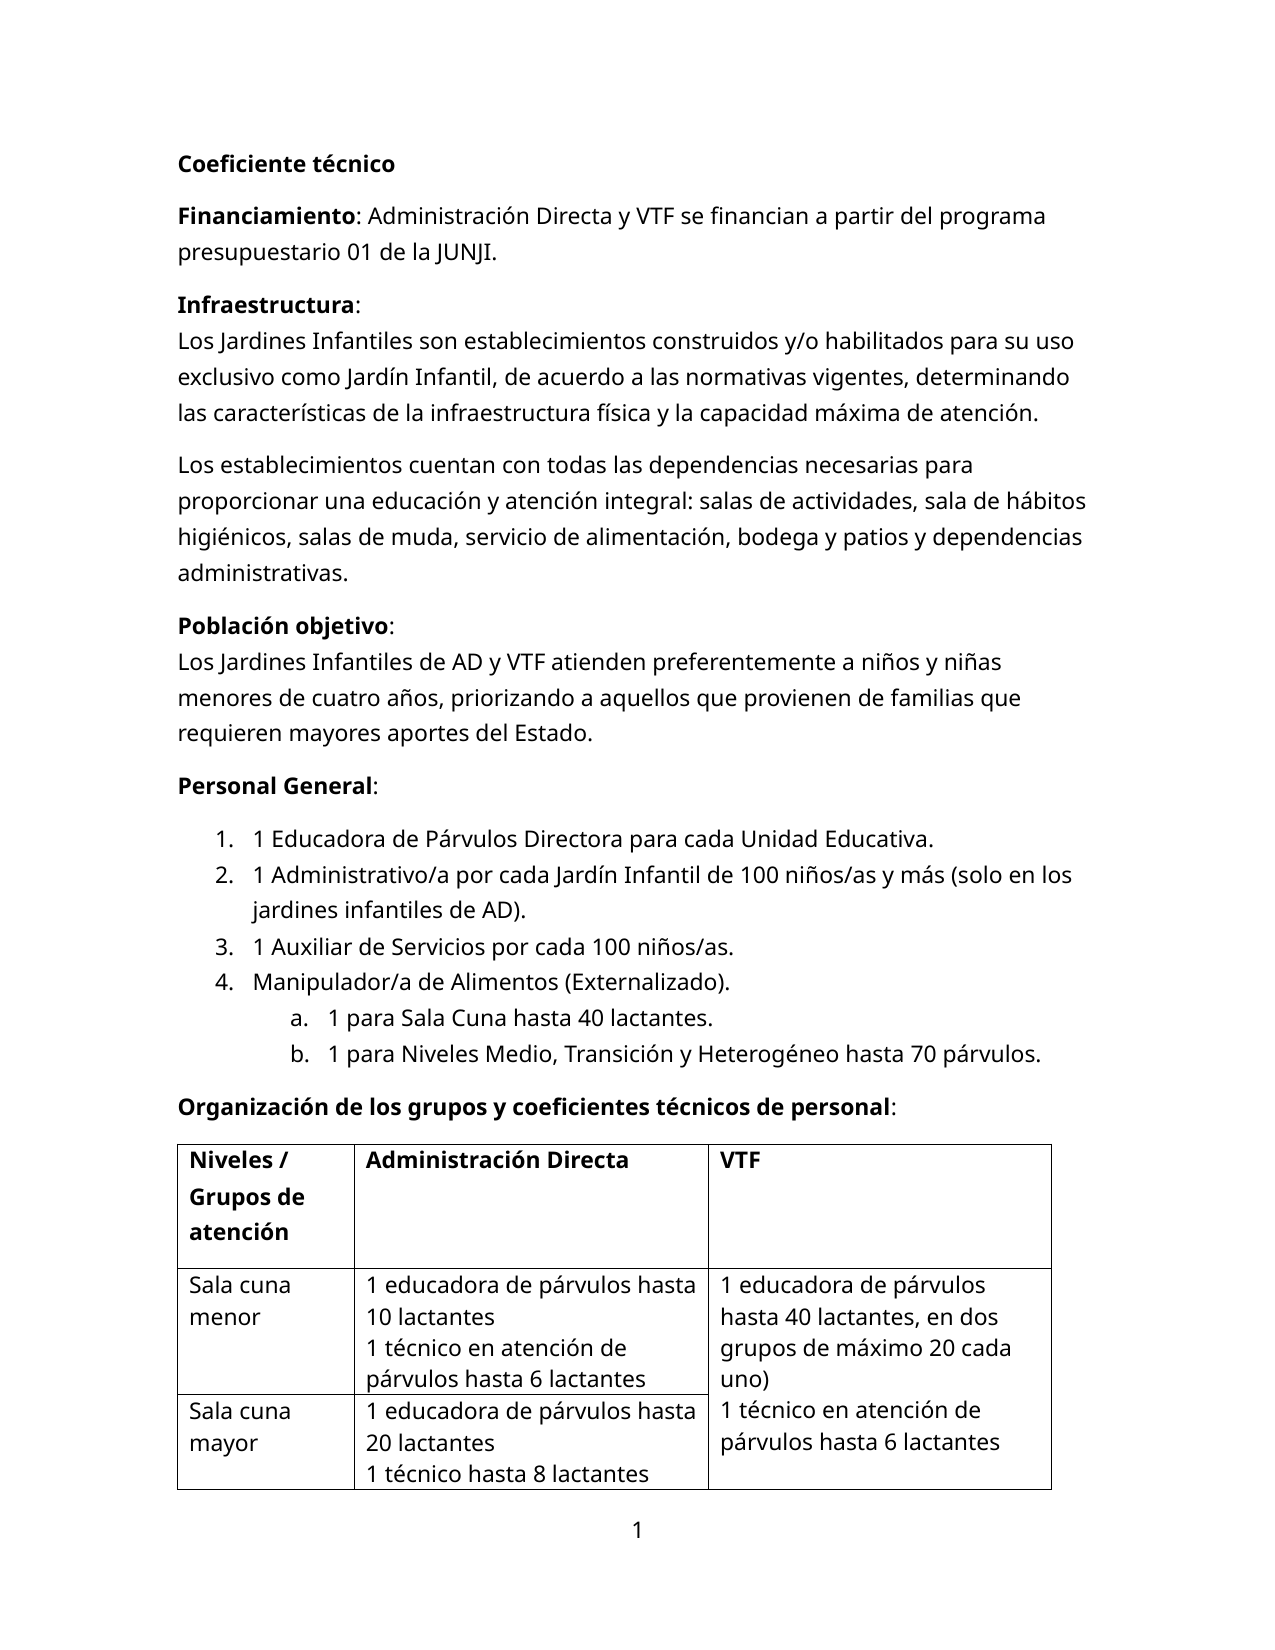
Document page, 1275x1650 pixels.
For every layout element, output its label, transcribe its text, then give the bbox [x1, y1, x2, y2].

table_cell Sala cuna mayor [178, 1395, 354, 1489]
list Manipulador/a de Alimentos (Externalizado). [215, 966, 1098, 998]
table_cell 1 educadora de párvulos hasta 40 lactantes, en dos grupos de máximo 20 cada uno) 1 técnico en atención de párvulos hasta 6 lactantes [709, 1269, 1051, 1489]
table_header Administración Directa [355, 1145, 708, 1268]
text Los establecimientos cuentan con todas las dependencias necesarias para proporcionar una educación y atención integral: salas de actividades, sala de hábitos higiénicos, salas de muda, servicio de alimentación, bodega y patios y dependencias administrativas. [177, 449, 1098, 588]
table_cell Sala cuna menor [178, 1269, 354, 1394]
text Organización de los grupos y coeficientes técnicos de personal: [177, 1091, 1098, 1122]
text Población objetivo: Los Jardines Infantiles de AD y VTF atienden preferentemente a niños y niñas menores de cuatro años, priorizando a aquellos que provienen de familias que requieren mayores aportes del Estado. [177, 609, 1098, 749]
list 1 Auxiliar de Servicios por cada 100 niños/as. [215, 930, 1098, 962]
table_cell 1 educadora de párvulos hasta 20 lactantes 1 técnico hasta 8 lactantes [355, 1395, 708, 1489]
table_cell 1 educadora de párvulos hasta 10 lactantes 1 técnico en atención de párvulos hasta 6 lactantes [355, 1269, 708, 1394]
list 1 Administrativo/a por cada Jardín Infantil de 100 niños/as y más (solo en los jardines infantiles de AD). [215, 858, 1098, 926]
table_header Niveles / Grupos de atención [178, 1145, 354, 1268]
list 1 para Niveles Medio, Transición y Heterogéneo hasta 70 párvulos. [290, 1038, 1098, 1069]
text Coeficiente técnico [177, 148, 1098, 179]
list 1 Educadora de Párvulos Directora para cada Unidad Educativa. [215, 823, 1098, 854]
list 1 para Sala Cuna hasta 40 lactantes. [290, 1002, 1098, 1033]
text Personal General: [177, 770, 1098, 801]
text Financiamiento: Administración Directa y VTF se financian a partir del programa presupuestario 01 de la JUNJI. [177, 200, 1098, 267]
text Infraestructura: Los Jardines Infantiles son establecimientos construidos y/o habilitados para su uso exclusivo como Jardín Infantil, de acuerdo a las normativas vigentes, determinando las características de la infraestructura física y la capacidad máxima de atención. [177, 289, 1098, 428]
table_header VTF [709, 1145, 1051, 1268]
